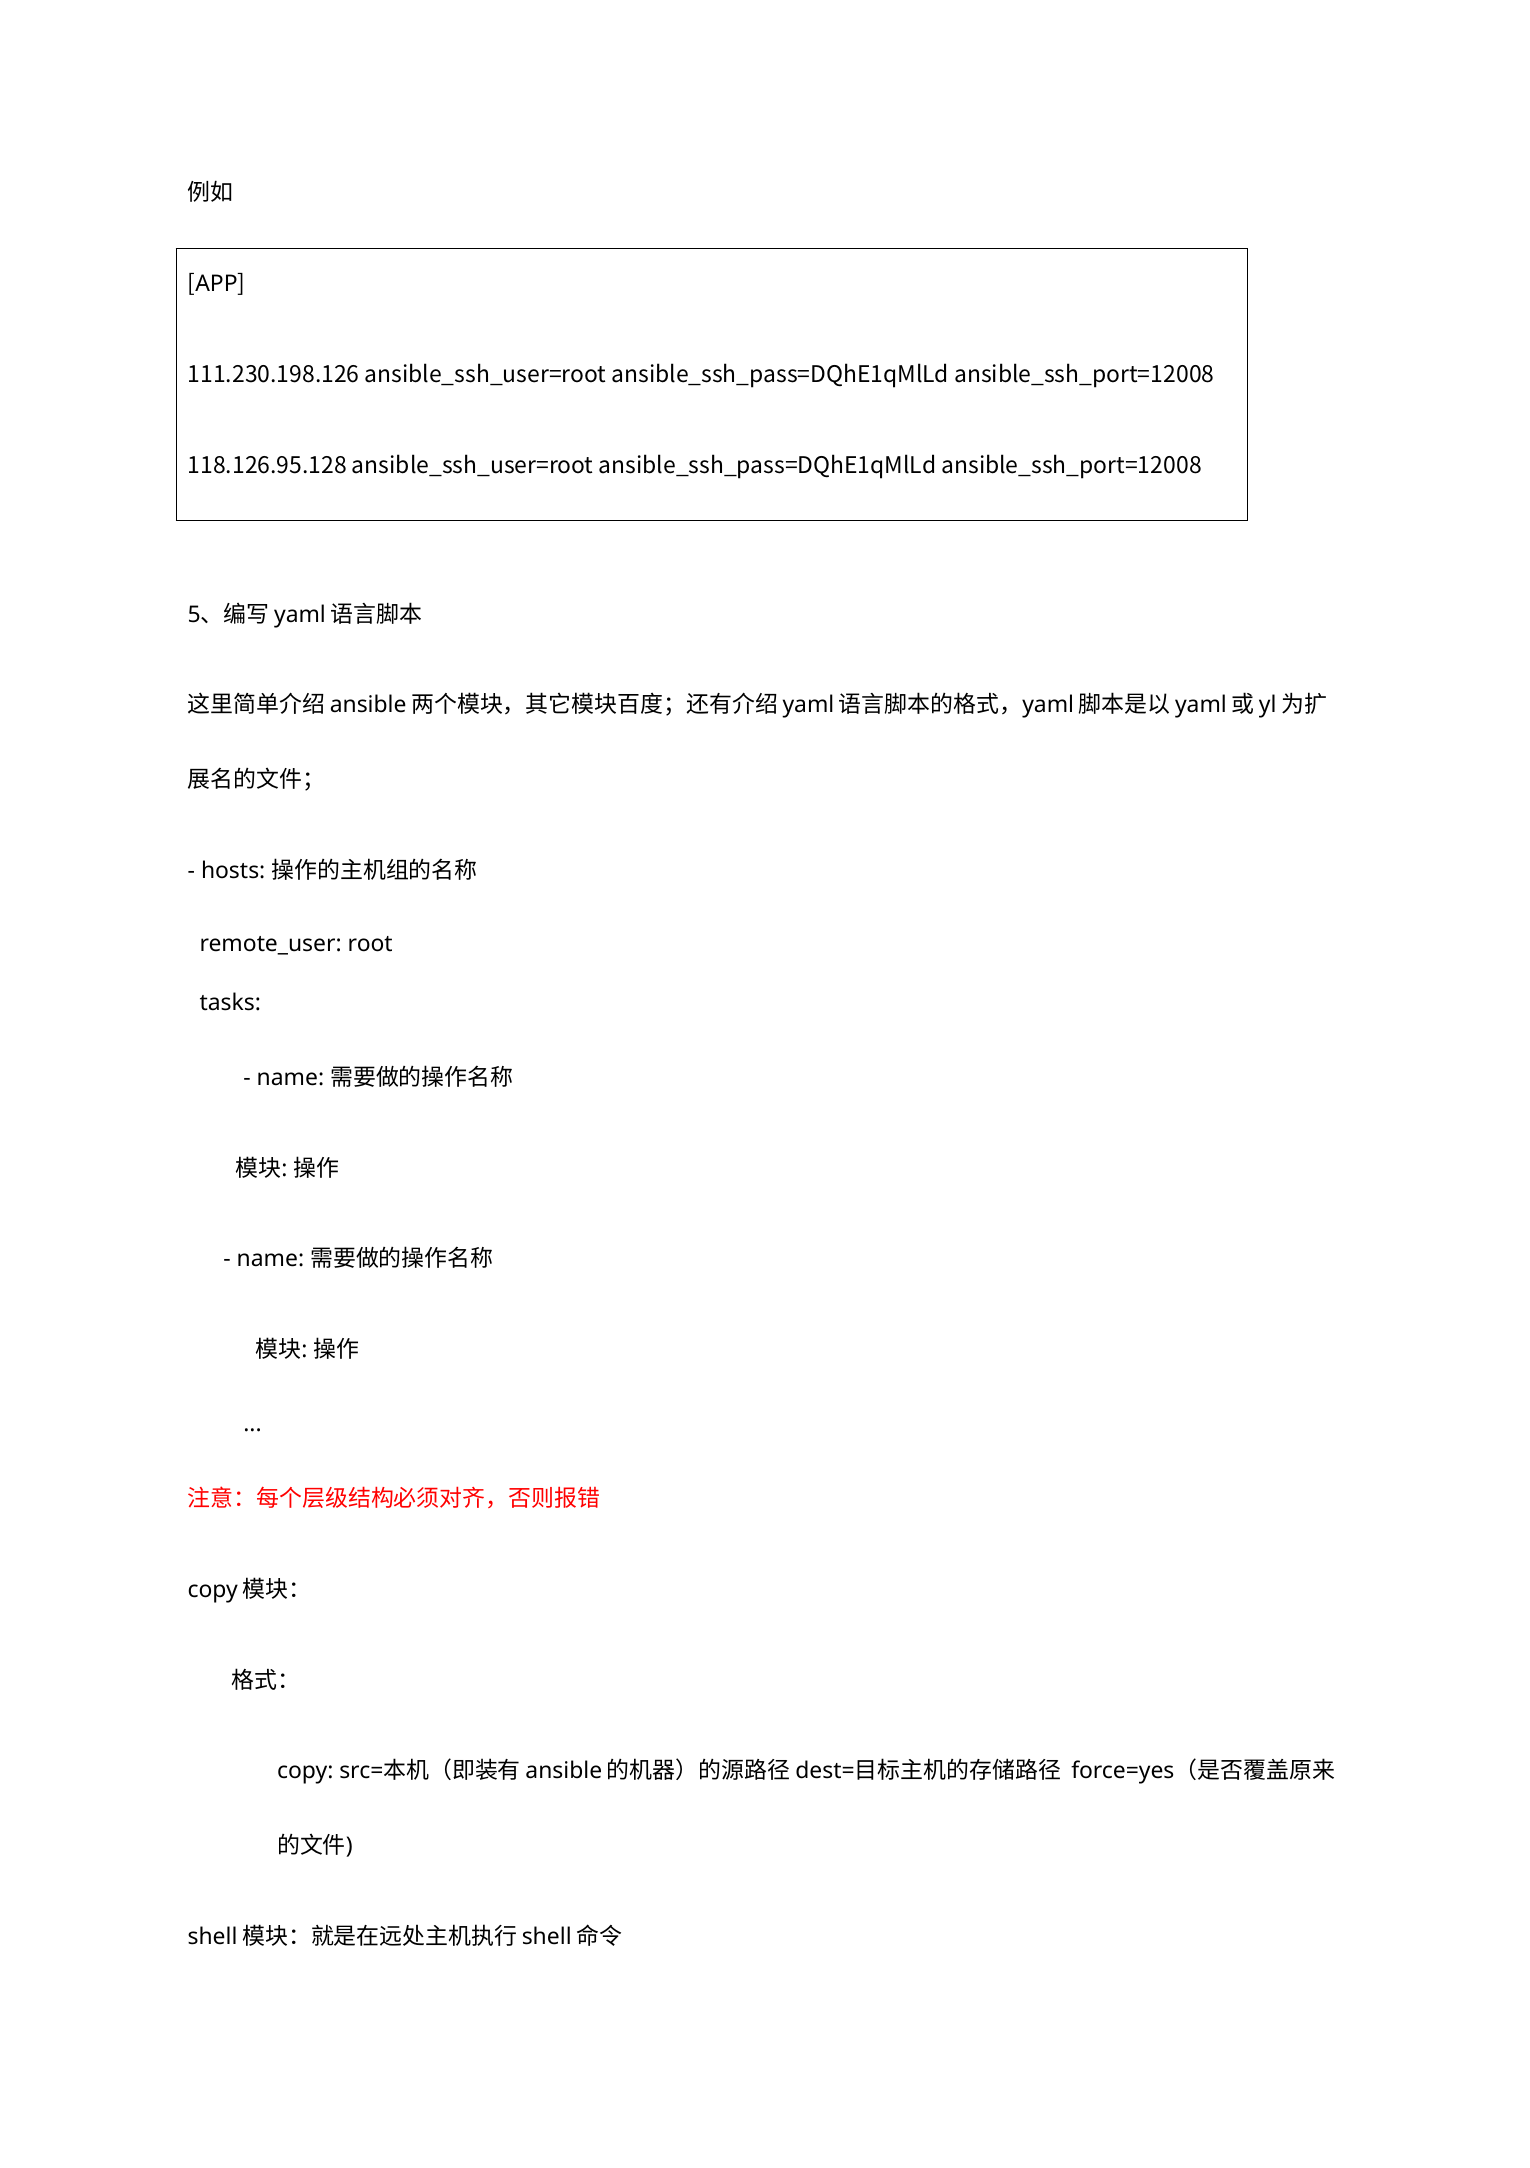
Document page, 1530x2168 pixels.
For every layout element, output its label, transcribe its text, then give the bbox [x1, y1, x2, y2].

list tasks: [187, 985, 1342, 1017]
list remote_user: root [187, 927, 1342, 959]
list copy: src=本机（即装有ansible的机器）的源路径 dest=目标主机的存储路径 force=yes（是否覆盖原来的文件) [277, 1736, 1342, 1876]
list - hosts: 操作的主机组的名称 [187, 836, 1342, 901]
list 格式： [187, 1646, 1342, 1711]
list copy模块： [187, 1555, 1342, 1620]
list - name: 需要做的操作名称 [187, 1224, 1342, 1289]
list 模块: 操作 [187, 1134, 1342, 1199]
list 编写yaml语言脚本 [187, 580, 1342, 645]
text 例如 [187, 157, 1342, 222]
list ... [187, 1406, 1342, 1439]
list 注意：每个层级结构必须对齐，否则报错 [187, 1464, 1342, 1529]
list 这里简单介绍ansible两个模块，其它模块百度；还有介绍yaml语言脚本的格式，yaml脚本是以yaml或yl为扩展名的文件； [187, 671, 1342, 810]
list - name: 需要做的操作名称 [187, 1043, 1342, 1108]
table_header [APP] 111.230.198.126 ansible_ssh_user=root ansible_ssh_pass=DQhE1qMlLd ansible_ssh_port=12008 118.126.95.128 ansible_ssh_user=root ansible_ssh_pass=DQhE1qMlLd ansible_ssh_port=12008 [177, 249, 1247, 520]
list shell模块：就是在远处主机执行shell命令 [187, 1902, 1342, 1967]
list 模块: 操作 [187, 1315, 1342, 1380]
